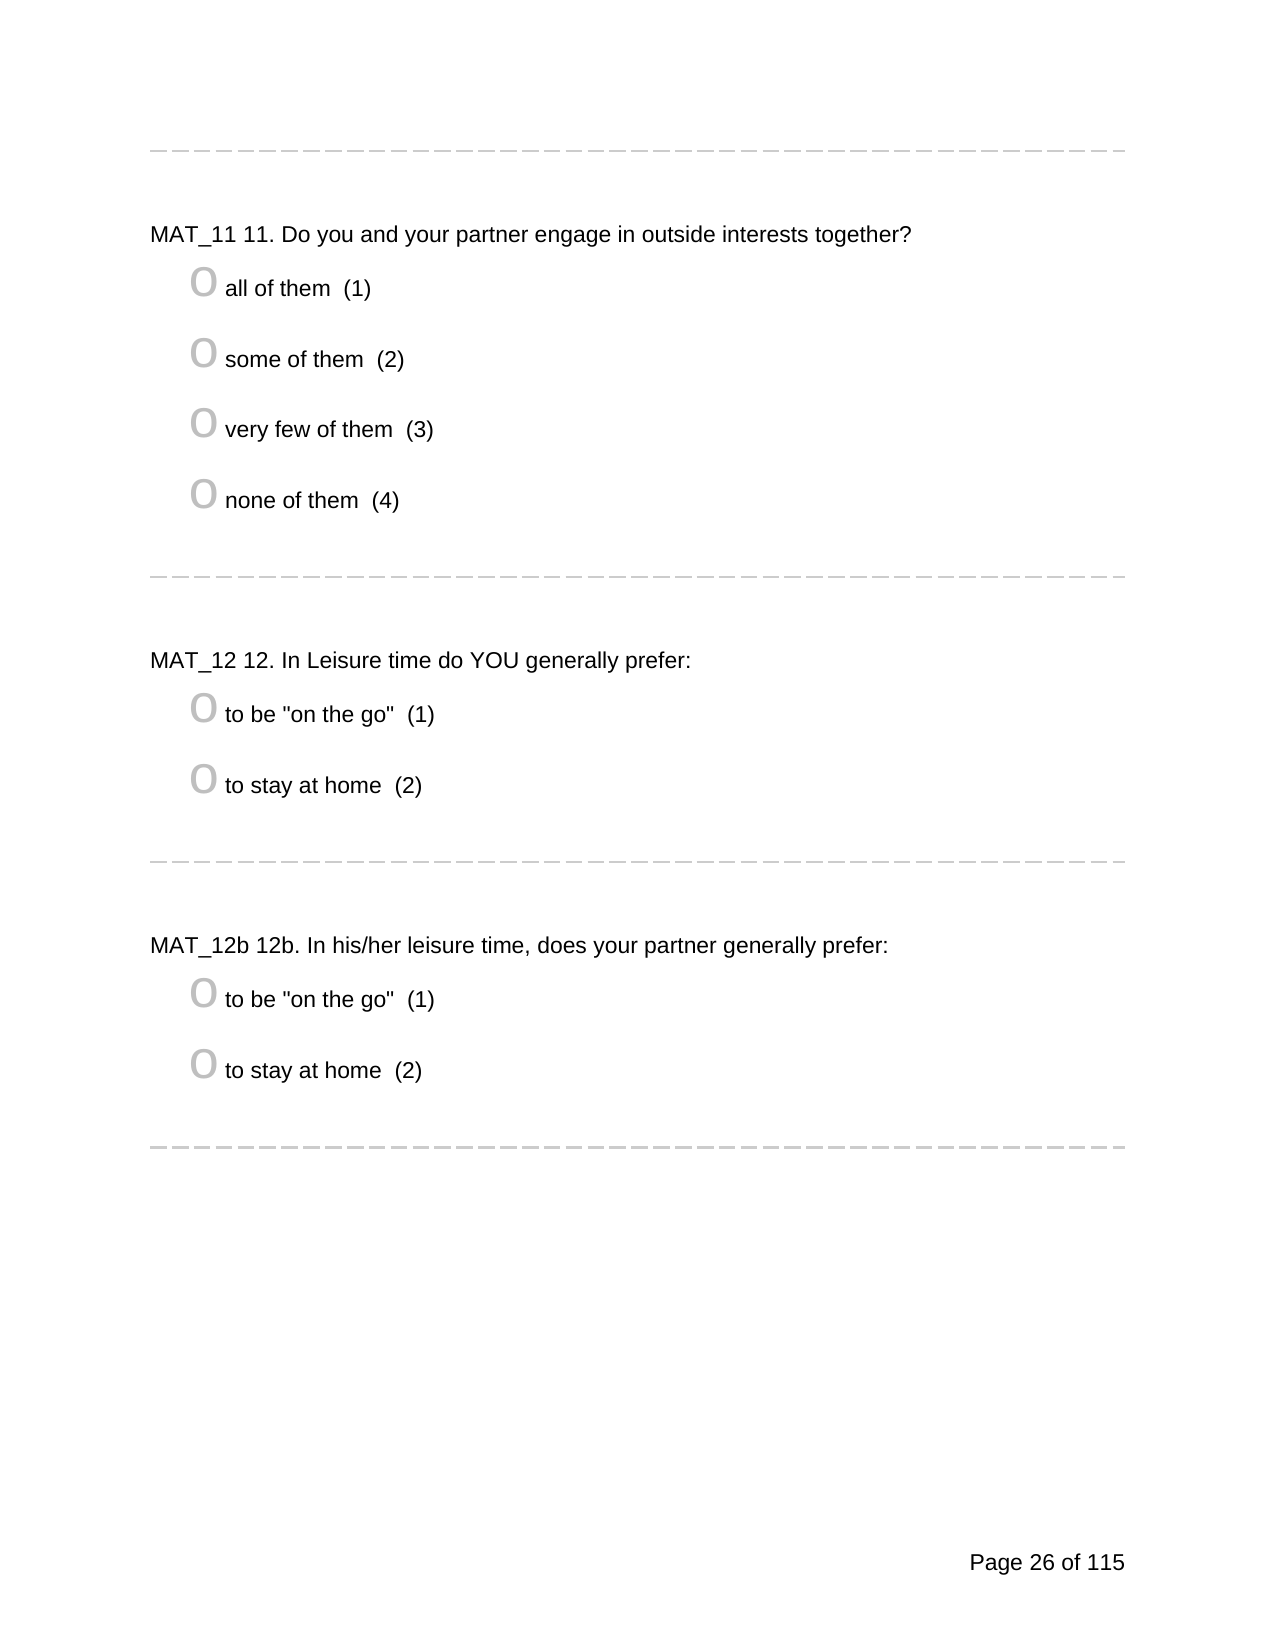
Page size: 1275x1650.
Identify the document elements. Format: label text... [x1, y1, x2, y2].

list all of them (1) [187, 251, 1125, 313]
list some of them (2) [187, 322, 1125, 383]
list to stay at home (2) [187, 1033, 1125, 1094]
list none of them (4) [187, 463, 1125, 524]
list very few of them (3) [187, 392, 1125, 454]
list to be "on the go" (1) [187, 677, 1125, 739]
text MAT_12 12. In Leisure time do YOU generally prefer: [150, 647, 1125, 674]
list to be "on the go" (1) [187, 963, 1125, 1024]
text MAT_12b 12b. In his/her leisure time, does your partner generally prefer: [150, 932, 1125, 959]
list to stay at home (2) [187, 748, 1125, 809]
text MAT_11 11. Do you and your partner engage in outside interests together? [150, 221, 1125, 247]
